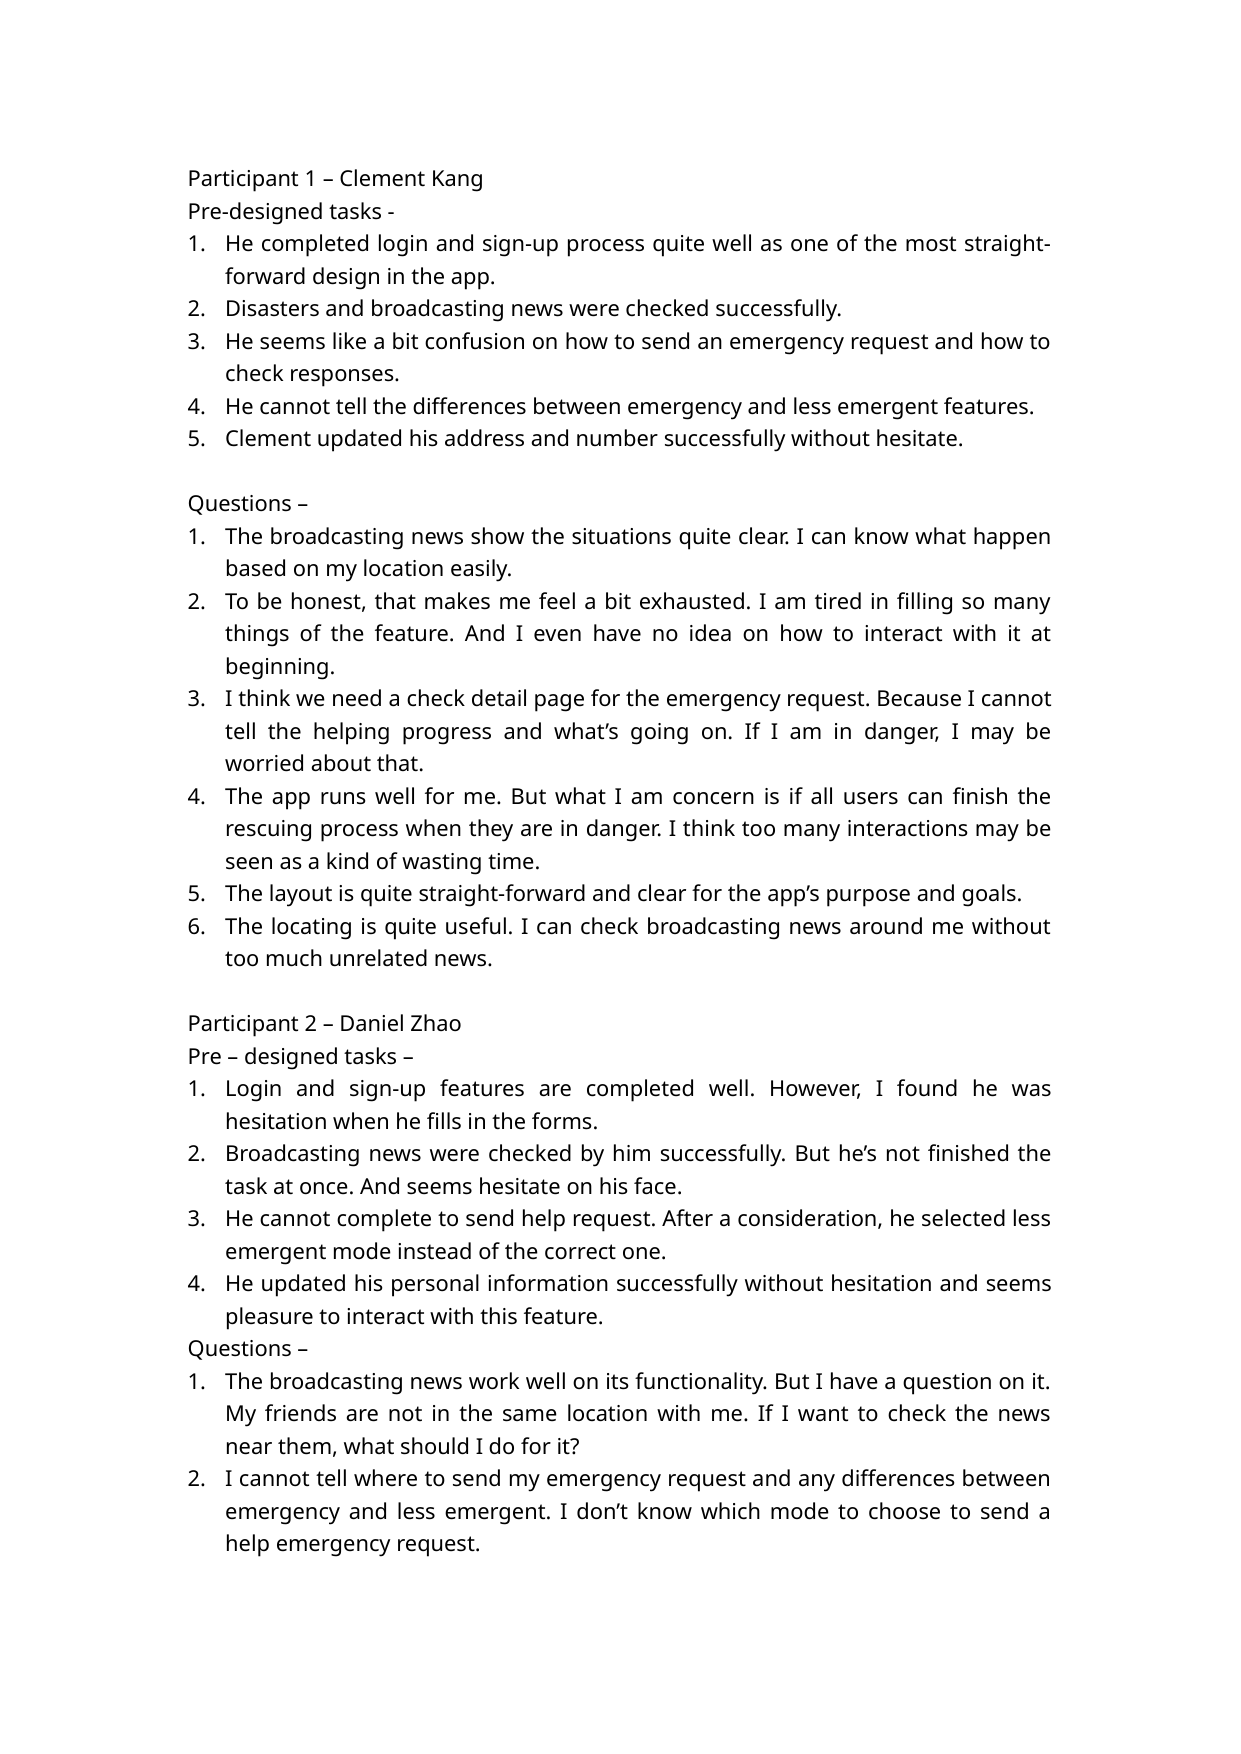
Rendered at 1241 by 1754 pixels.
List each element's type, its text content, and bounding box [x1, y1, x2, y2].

text Participant 2 – Daniel Zhao [187, 1007, 1053, 1039]
list The broadcasting news show the situations quite clear. I can know what happen based on my location easily. [187, 519, 1053, 584]
text Pre-designed tasks - [187, 194, 1053, 227]
list He cannot complete to send help request. After a consideration, he selected less emergent mode instead of the correct one. [187, 1202, 1053, 1267]
text Participant 1 – Clement Kang [187, 162, 1053, 194]
text Pre – designed tasks – [187, 1039, 1053, 1072]
list He cannot tell the differences between emergency and less emergent features. [187, 389, 1053, 422]
list He updated his personal information successfully without hesitation and seems pleasure to interact with this feature. [187, 1267, 1053, 1332]
list The locating is quite useful. I can check broadcasting news around me without too much unrelated news. [187, 909, 1053, 974]
list I think we need a check detail page for the emergency request. Because I cannot tell the helping progress and what’s going on. If I am in danger, I may be worried about that. [187, 682, 1053, 779]
text Questions – [187, 1332, 1053, 1364]
list The broadcasting news work well on its functionality. But I have a question on it. My friends are not in the same location with me. If I want to check the news near them, what should I do for it? [187, 1364, 1053, 1462]
list To be honest, that makes me feel a bit exhausted. I am tired in filling so many things of the feature. And I even have no idea on how to interact with it at beginning. [187, 584, 1053, 682]
list I cannot tell where to send my emergency request and any differences between emergency and less emergent. I don’t know which mode to choose to send a help emergency request. [187, 1462, 1053, 1559]
list The app runs well for me. But what I am concern is if all users can finish the rescuing process when they are in danger. I think too many interactions may be seen as a kind of wasting time. [187, 779, 1053, 877]
list He seems like a bit confusion on how to send an emergency request and how to check responses. [187, 324, 1053, 389]
list He completed login and sign-up process quite well as one of the most straight-forward design in the app. [187, 227, 1053, 292]
list Login and sign-up features are completed well. However, I found he was hesitation when he fills in the forms. [187, 1072, 1053, 1137]
list Clement updated his address and number successfully without hesitate. [187, 422, 1053, 454]
list Disasters and broadcasting news were checked successfully. [187, 292, 1053, 324]
list Broadcasting news were checked by him successfully. But he’s not finished the task at once. And seems hesitate on his face. [187, 1137, 1053, 1202]
text Questions – [187, 487, 1053, 519]
list The layout is quite straight-forward and clear for the app’s purpose and goals. [187, 877, 1053, 909]
